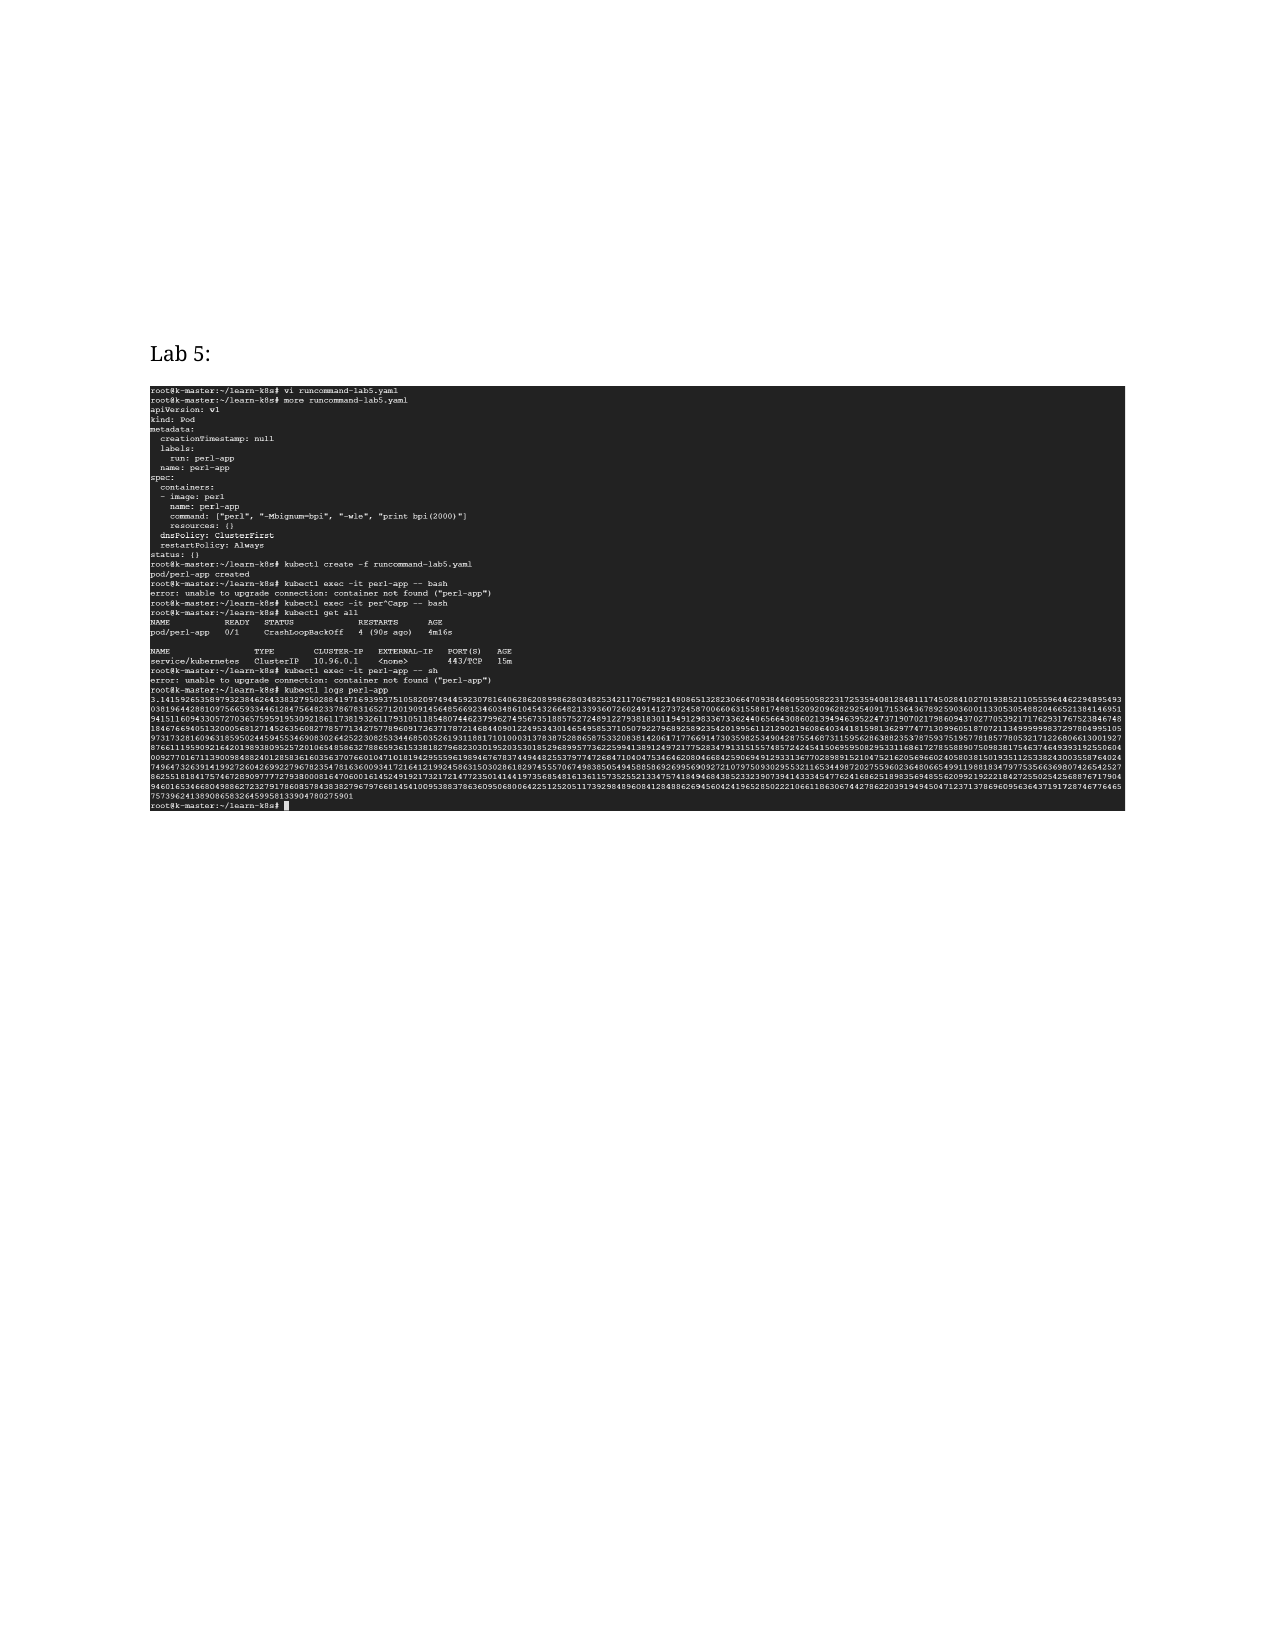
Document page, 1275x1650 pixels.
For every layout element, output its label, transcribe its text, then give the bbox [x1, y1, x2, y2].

picture [150, 386, 1125, 811]
text Lab 5: [150, 339, 1125, 368]
